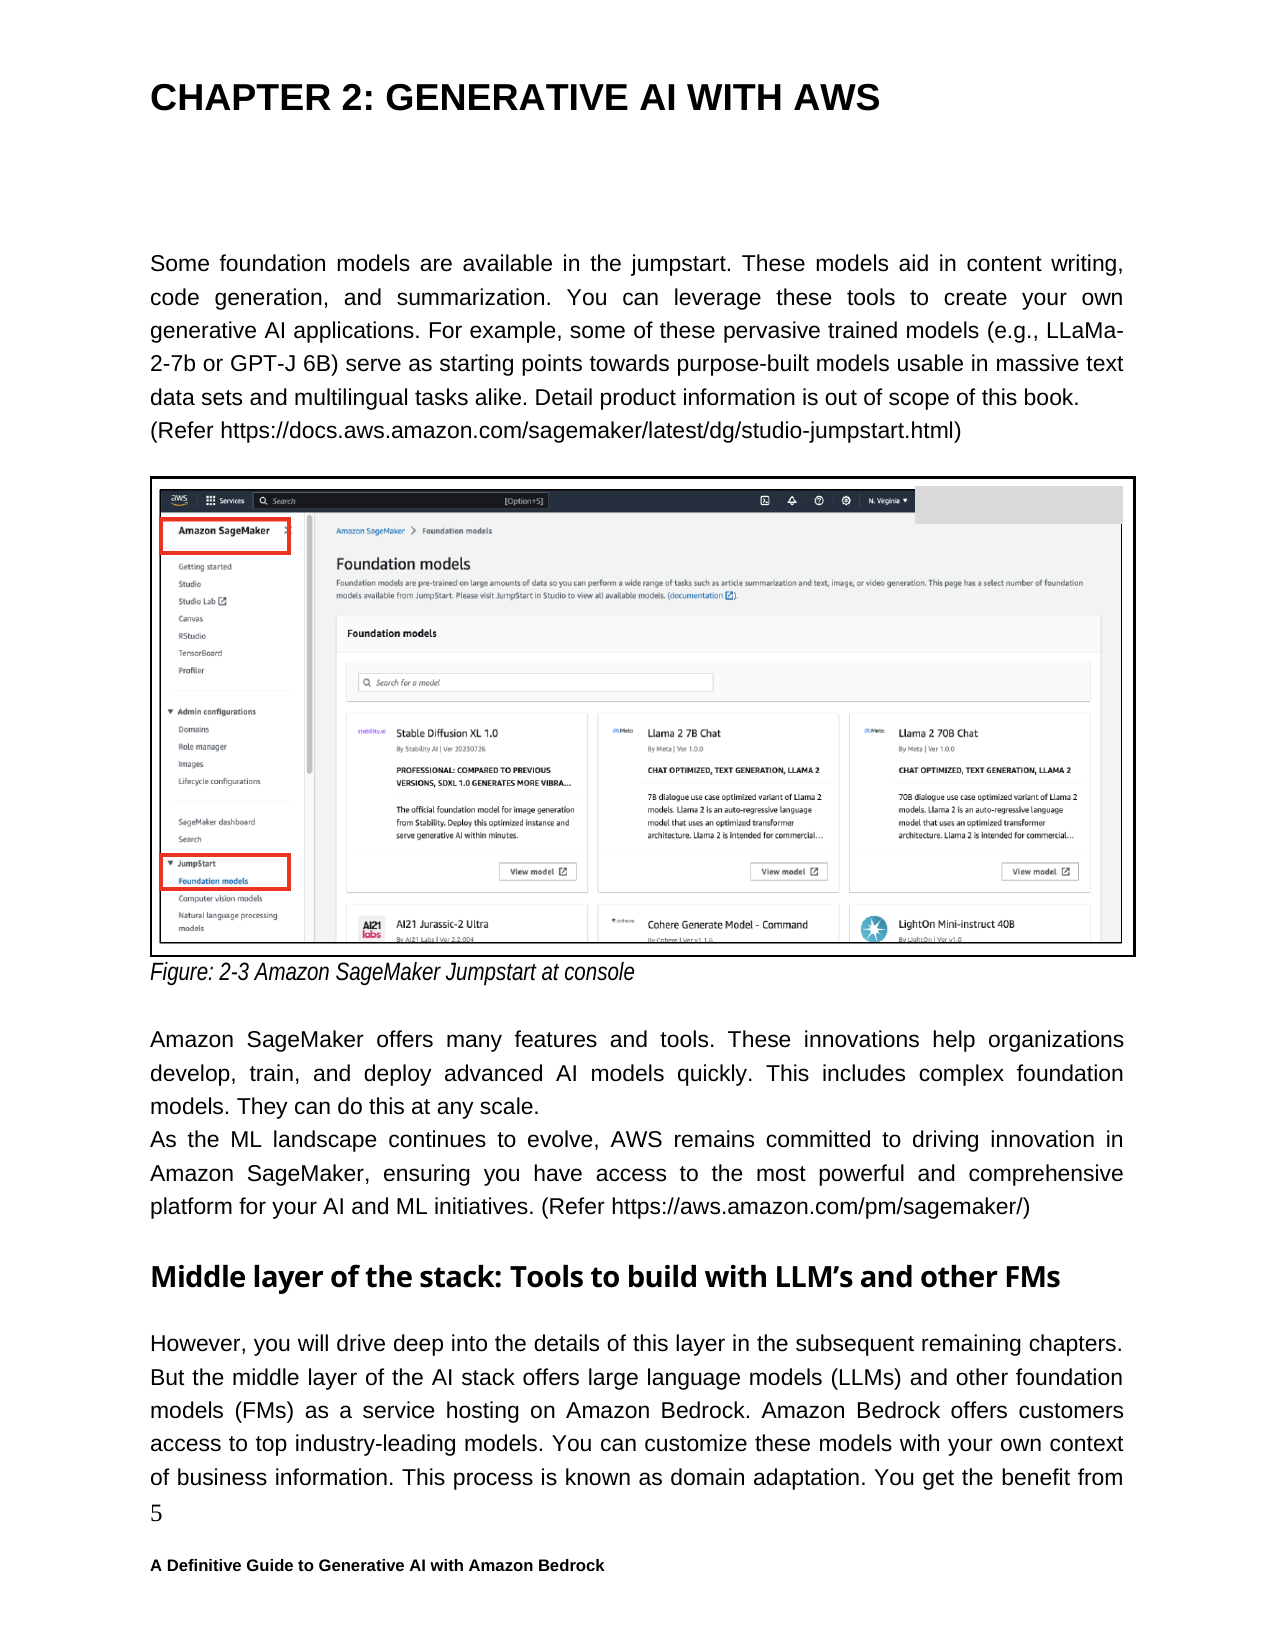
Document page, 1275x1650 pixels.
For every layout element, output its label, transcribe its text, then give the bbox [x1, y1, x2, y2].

text (Refer https://docs.aws.amazon.com/sagemaker/latest/dg/studio-jumpstart.html) [150, 410, 1125, 443]
picture [152, 479, 1133, 955]
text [150, 1323, 1125, 1490]
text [150, 243, 1125, 410]
text Amazon SageMaker offers many features and tools. These innovations help organizations develop, train, and deploy advanced AI models quickly. This includes complex foundation models. They can do this at any scale. [150, 1019, 1125, 1119]
text As the ML landscape continues to evolve, AWS remains committed to driving innovation in Amazon SageMaker, ensuring you have access to the most powerful and comprehensive platform for your AI and ML initiatives. (Refer https://aws.amazon.com/pm/sagemaker/) [150, 1119, 1125, 1219]
subtitle Middle layer of the stack: Tools to build with LLM’s and other FMs [150, 1257, 1125, 1296]
text Figure: 2-3 Amazon SageMaker Jumpstart at console [150, 957, 1125, 986]
